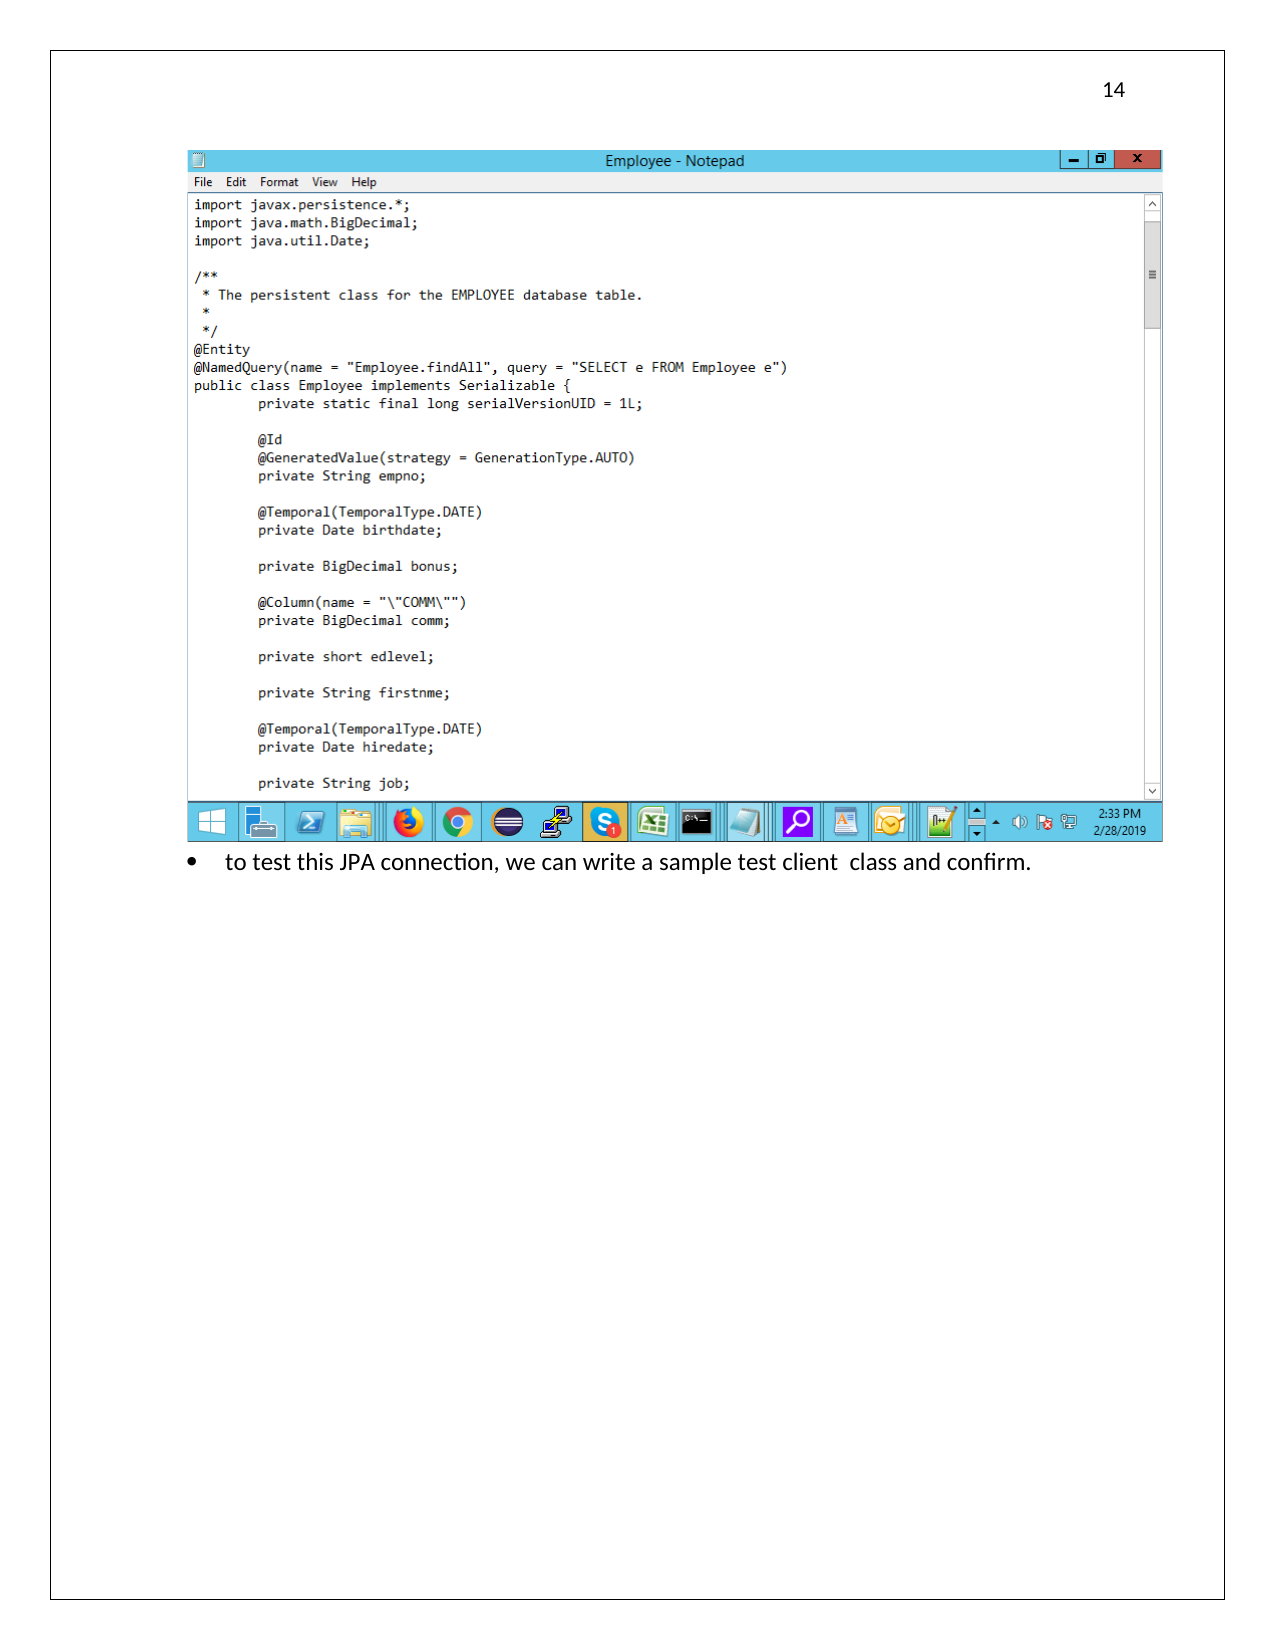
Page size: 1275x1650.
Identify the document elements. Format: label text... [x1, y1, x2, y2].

picture [187, 150, 1163, 842]
list to test this JPA connection, we can write a sample test client class and confirm. [187, 846, 1125, 877]
